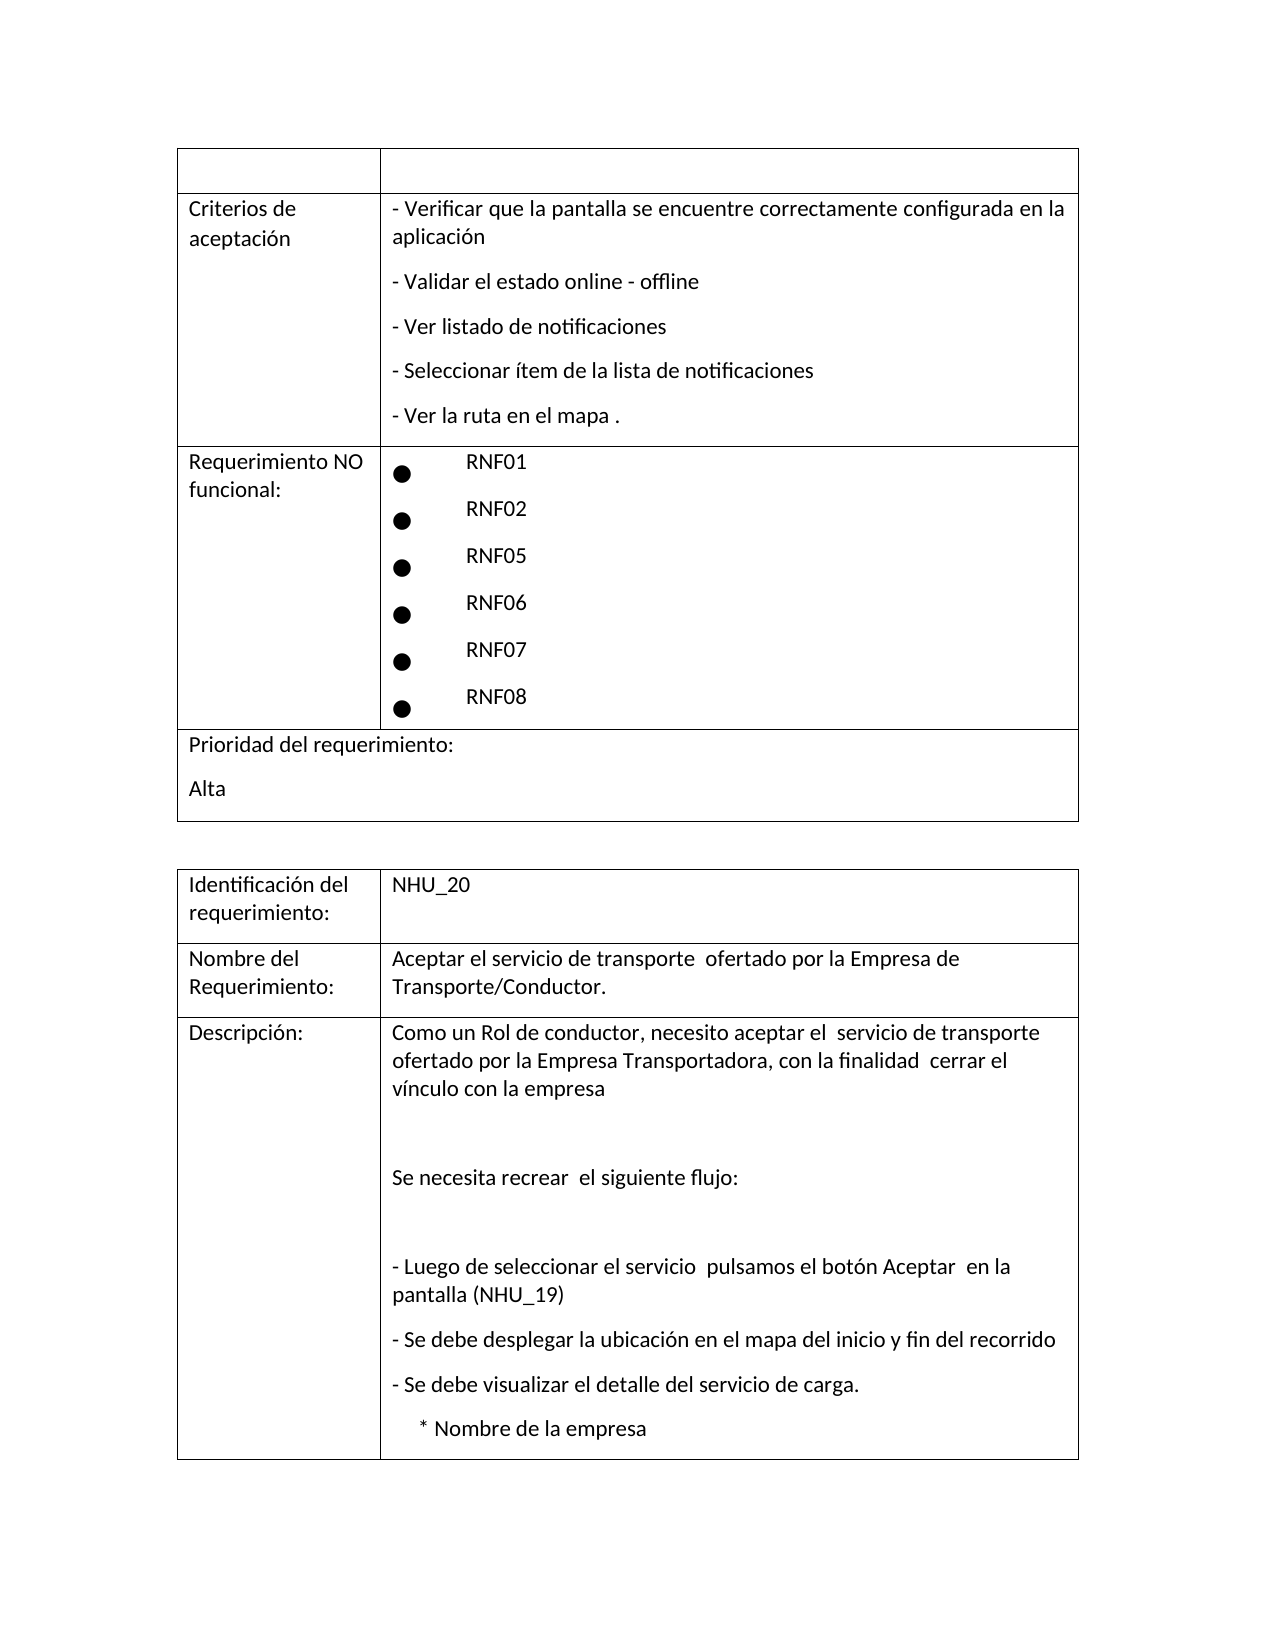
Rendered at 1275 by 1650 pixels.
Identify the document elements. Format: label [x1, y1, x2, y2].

table_header [381, 870, 1078, 943]
table_cell [381, 1018, 1078, 1459]
table_cell [381, 194, 1078, 446]
table_cell [178, 730, 1078, 821]
table_cell [178, 194, 380, 446]
table_cell [381, 944, 1078, 1017]
table_header [178, 870, 380, 943]
table_cell [178, 149, 380, 193]
table_cell [381, 149, 1078, 193]
table_cell [178, 944, 380, 1017]
table_cell [381, 447, 1078, 729]
table_cell [178, 1018, 380, 1459]
table_cell [178, 447, 380, 729]
